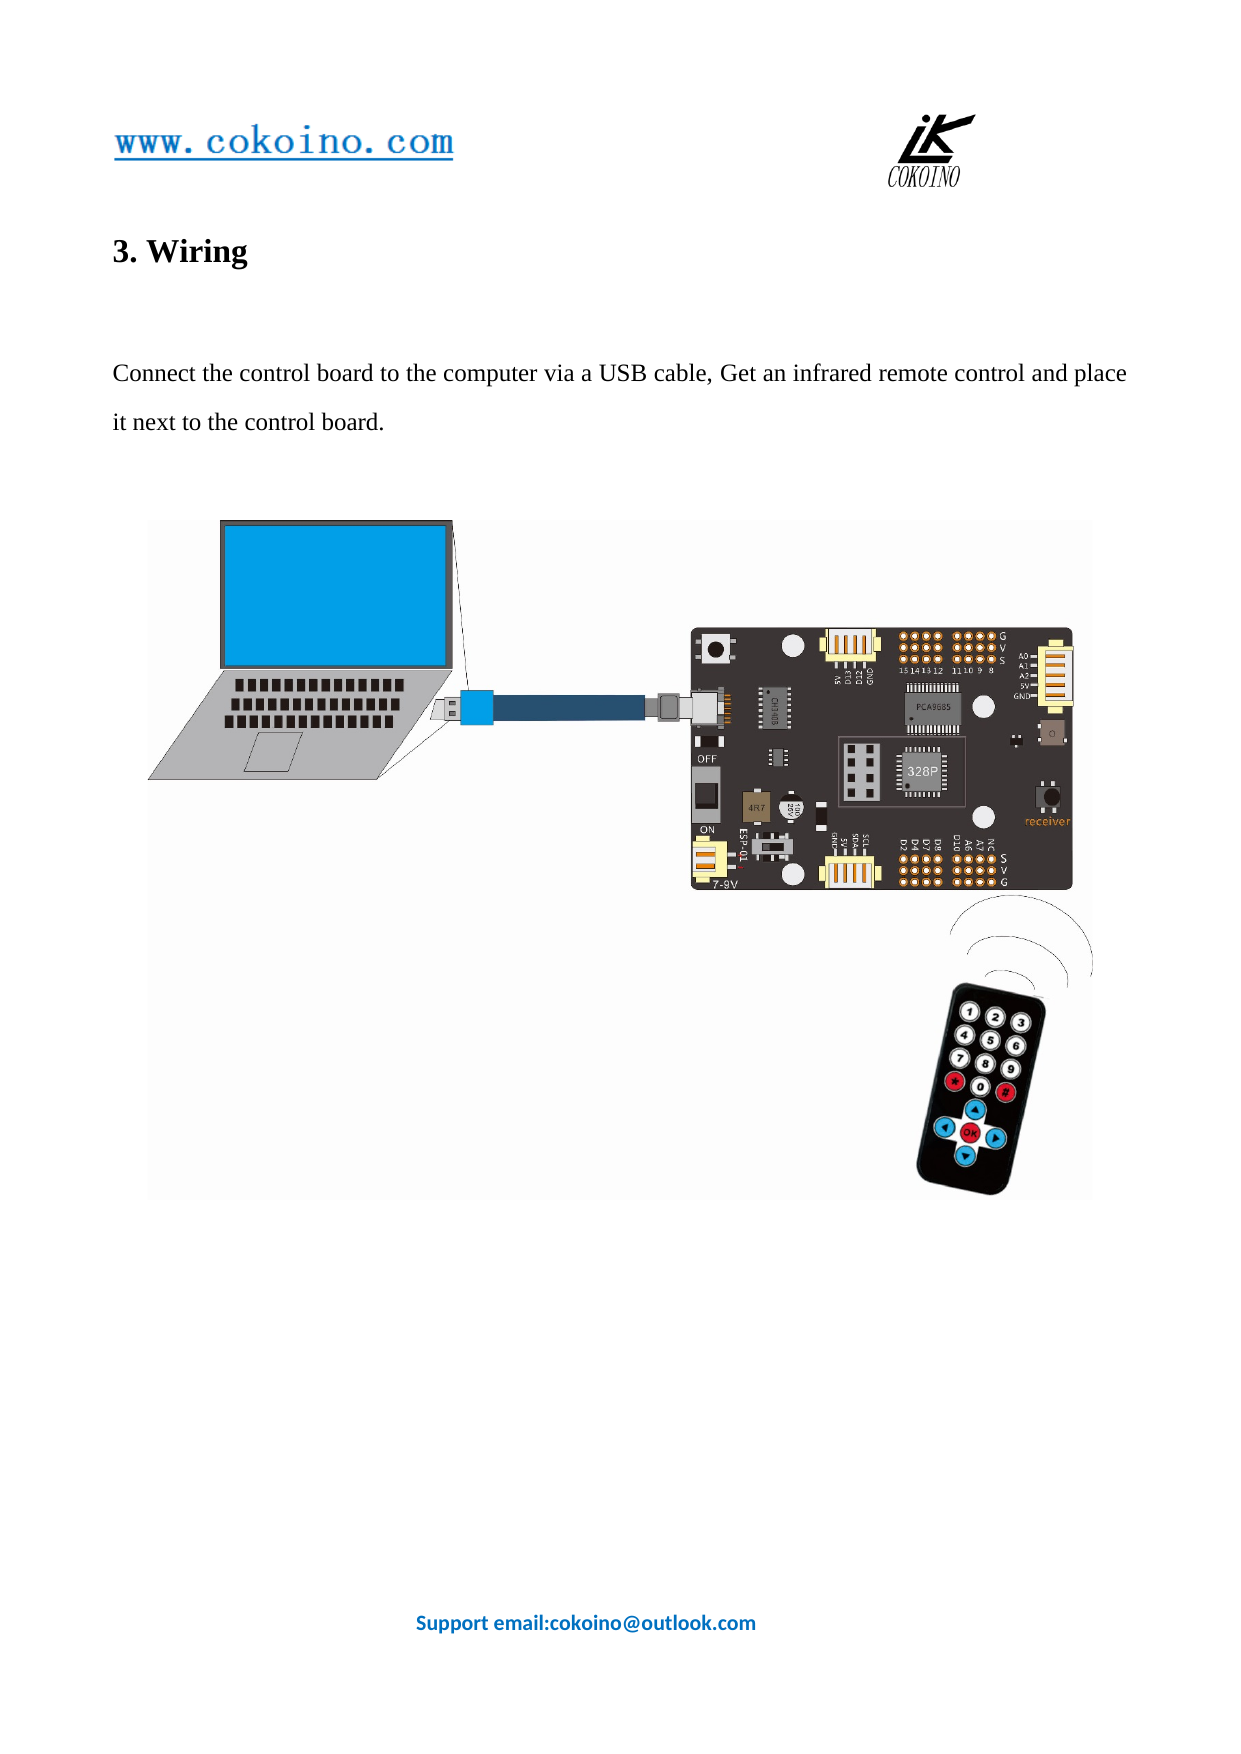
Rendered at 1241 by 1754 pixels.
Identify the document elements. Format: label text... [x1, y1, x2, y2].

picture [147, 520, 1093, 1200]
text Connect the control board to the computer via a USB cable, Get an infrared remote control and place it next to the control board. [112, 356, 1128, 437]
subtitle 3. Wiring [112, 218, 1128, 283]
picture [883, 111, 978, 191]
picture [112, 90, 477, 191]
